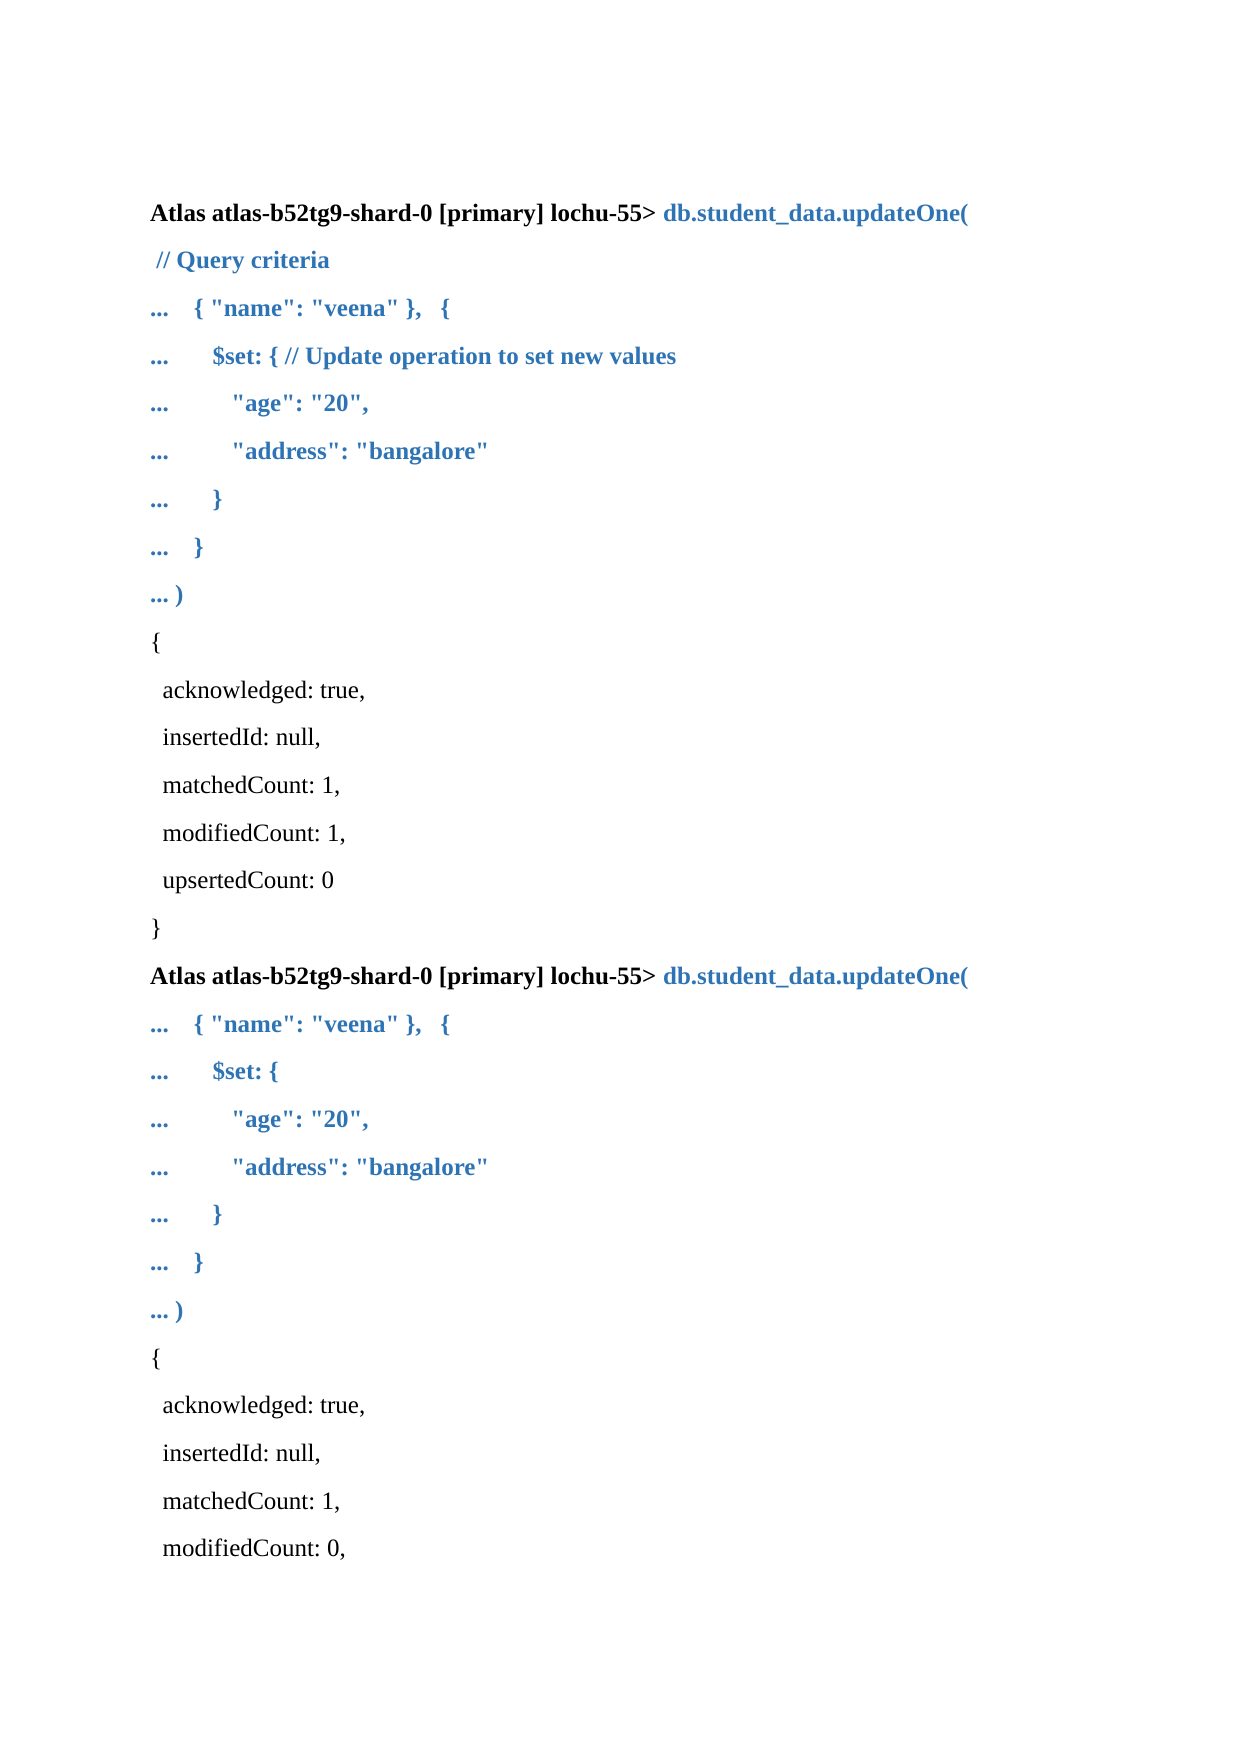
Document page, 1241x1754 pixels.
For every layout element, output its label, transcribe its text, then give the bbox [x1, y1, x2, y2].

text modifiedCount: 0, [150, 1533, 1090, 1562]
text ... "address": "bangalore" [150, 1152, 1090, 1181]
text ... ) [150, 1295, 1090, 1324]
text modifiedCount: 1, [150, 818, 1090, 847]
text acknowledged: true, [150, 1390, 1090, 1419]
text ... "age": "20", [150, 388, 1090, 417]
text ... "address": "bangalore" [150, 436, 1090, 465]
text insertedId: null, [150, 722, 1090, 751]
text ... $set: { [150, 1056, 1090, 1085]
text ... } [150, 1199, 1090, 1228]
text { [150, 627, 1090, 656]
text Atlas atlas-b52tg9-shard-0 [primary] lochu-55> db.student_data.updateOne( [150, 961, 1090, 990]
text ... $set: { // Update operation to set new values [150, 341, 1090, 369]
text ... } [150, 484, 1090, 513]
text ... "age": "20", [150, 1104, 1090, 1133]
text ... ) [150, 579, 1090, 608]
text acknowledged: true, [150, 675, 1090, 703]
text upsertedCount: 0 [150, 866, 1090, 894]
text matchedCount: 1, [150, 1486, 1090, 1514]
text ... } [150, 532, 1090, 560]
text } [150, 913, 1090, 942]
text insertedId: null, [150, 1438, 1090, 1467]
text Atlas atlas-b52tg9-shard-0 [primary] lochu-55> db.student_data.updateOne( [150, 198, 1090, 226]
text { [150, 1343, 1090, 1371]
text ... { "name": "veena" }, { [150, 293, 1090, 322]
text ... { "name": "veena" }, { [150, 1009, 1090, 1037]
text // Query criteria [150, 245, 1090, 274]
text matchedCount: 1, [150, 770, 1090, 799]
text ... } [150, 1247, 1090, 1276]
